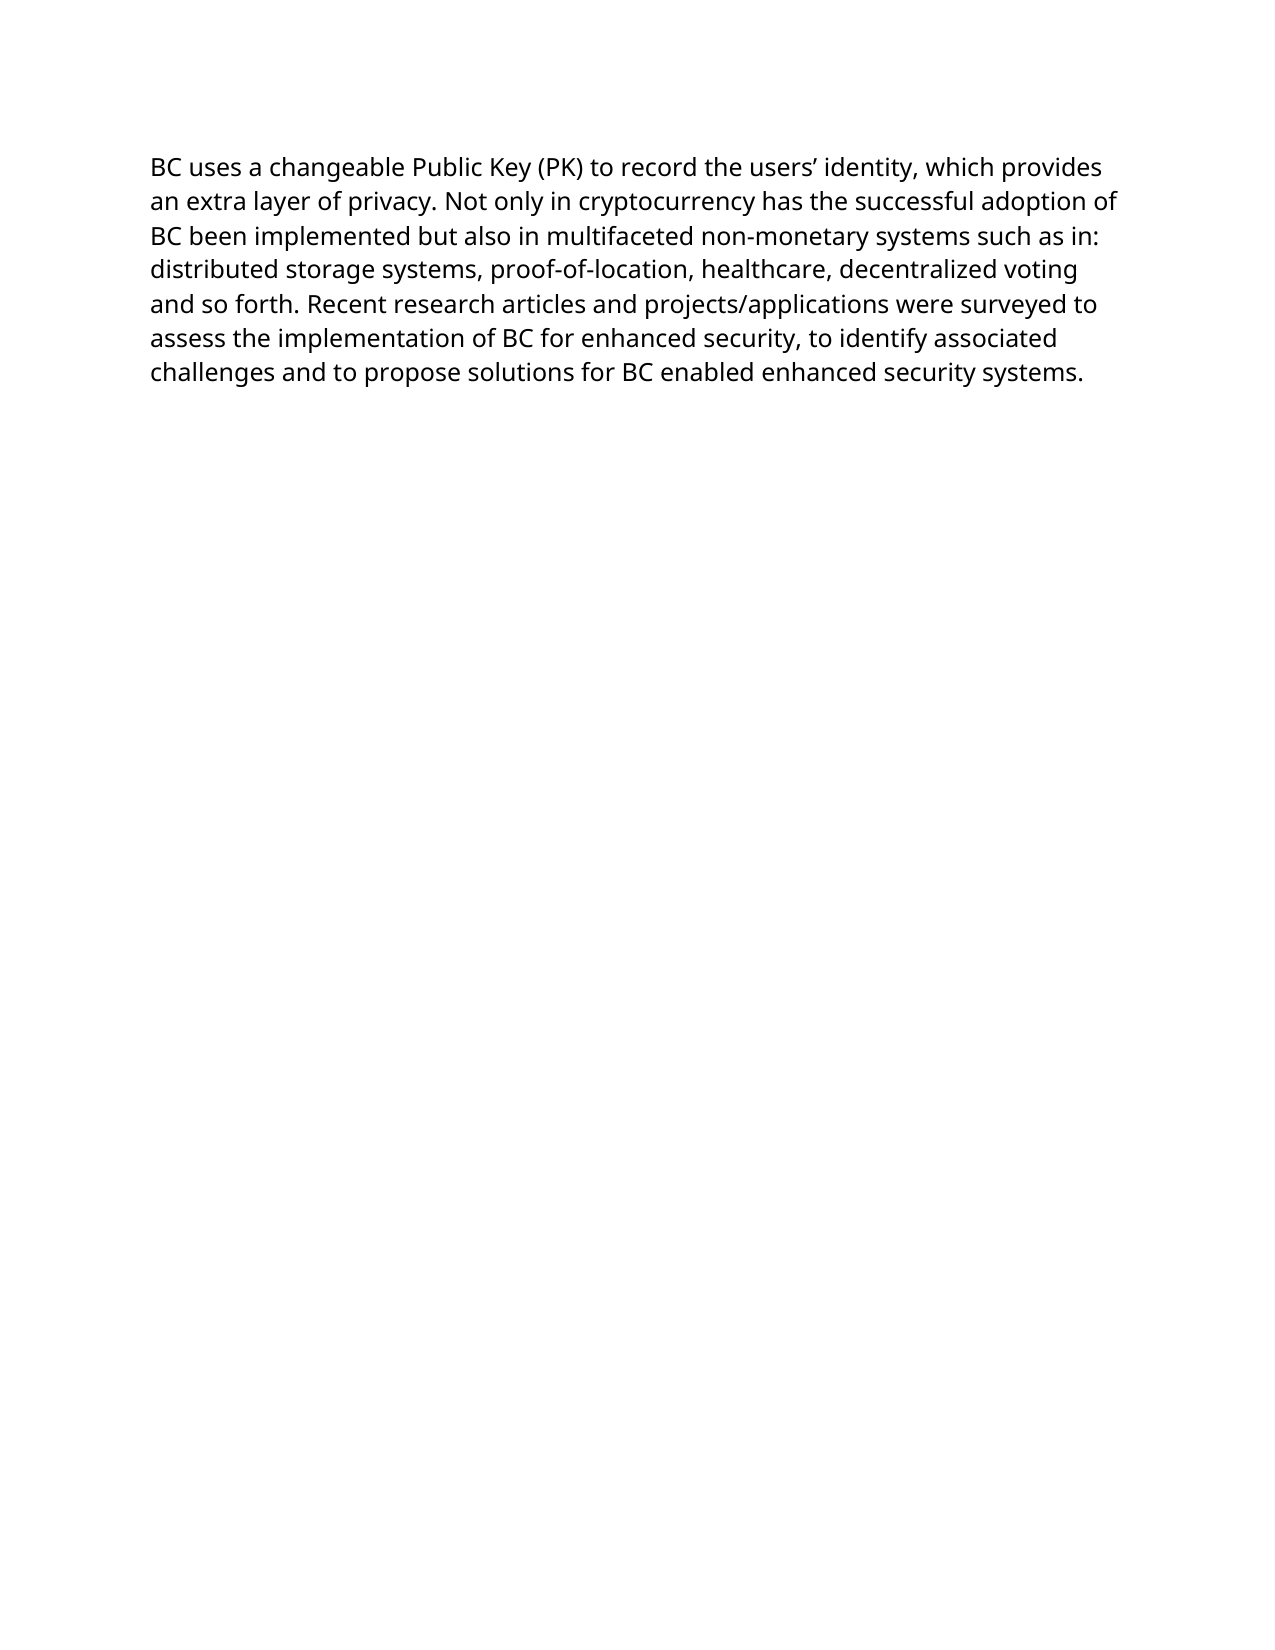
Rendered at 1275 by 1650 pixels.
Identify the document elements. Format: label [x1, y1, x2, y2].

text [150, 150, 1125, 388]
